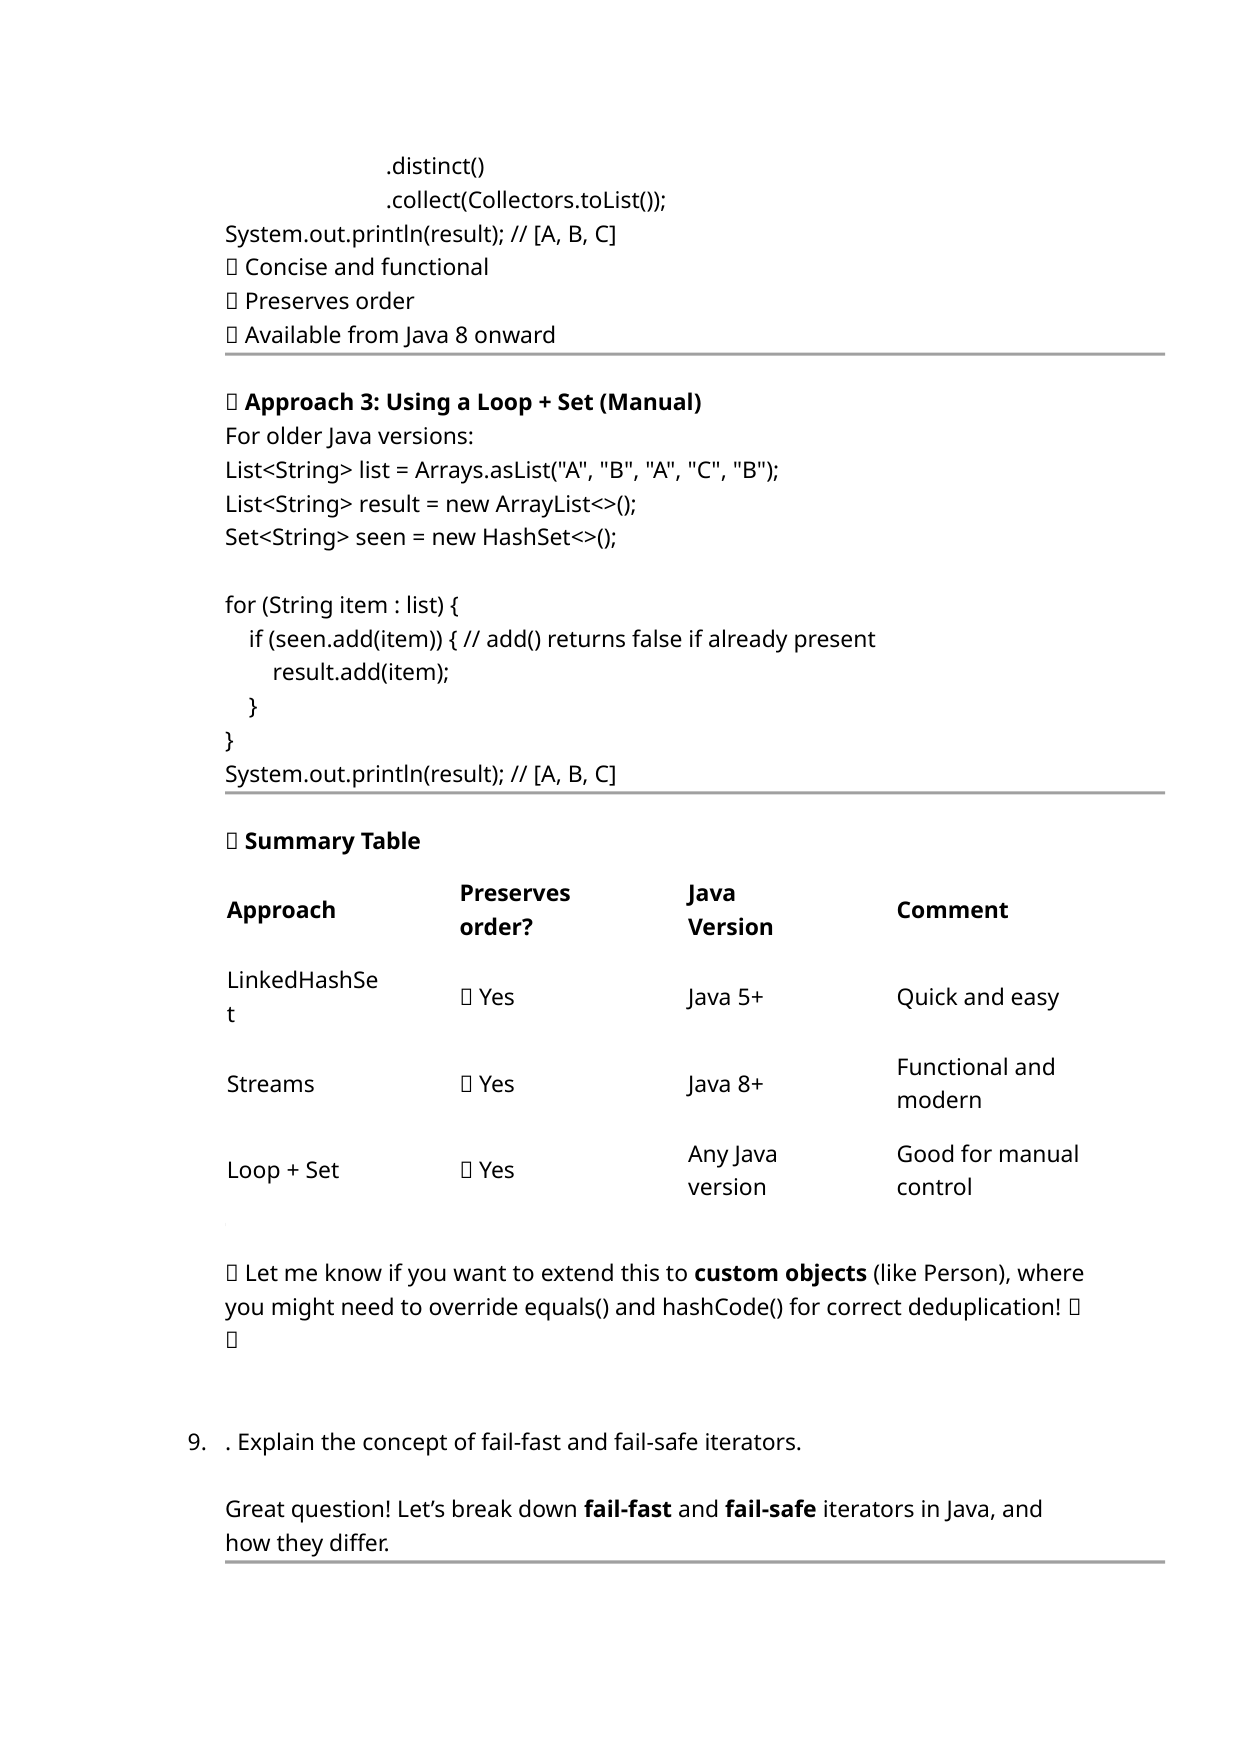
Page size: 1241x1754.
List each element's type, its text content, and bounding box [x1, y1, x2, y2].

table_cell Any Java version [611, 1136, 820, 1223]
table_cell LinkedHashSet [150, 962, 383, 1049]
table_header Preserves order? [383, 875, 611, 962]
list ✅ Concise and functional ✅ Preserves order ✅ Available from Java 8 onward [225, 251, 1090, 350]
list List<String> list = Arrays.asList("A", "B", "A", "C", "B"); [225, 454, 1090, 485]
list . Explain the concept of fail-fast and fail-safe iterators. [187, 1425, 1090, 1457]
table_header Comment [820, 875, 1090, 962]
table_cell Functional and modern [820, 1049, 1090, 1136]
list } [225, 724, 1090, 755]
table_cell Loop + Set [150, 1136, 383, 1223]
table_cell ✅ Yes [383, 1136, 611, 1223]
table_cell ✅ Yes [383, 962, 611, 1049]
list List<String> result = new ArrayList<>(); [225, 487, 1090, 519]
list Set<String> seen = new HashSet<>(); [225, 521, 1090, 552]
table_header Java Version [611, 875, 820, 962]
list Great question! Let’s break down fail-fast and fail-safe iterators in Java, and how they differ. [225, 1493, 1090, 1558]
list ✅ Let me know if you want to extend this to custom objects (like Person), where you might need to override equals() and hashCode() for correct deduplication! 🚀✨ [225, 1257, 1090, 1355]
list For older Java versions: [225, 420, 1090, 451]
table_cell Java 8+ [611, 1049, 820, 1136]
table_cell Good for manual control [820, 1136, 1090, 1223]
list System.out.println(result); // [A, B, C] [225, 757, 1090, 789]
list System.out.println(result); // [A, B, C] [225, 217, 1090, 249]
list .collect(Collectors.toList()); [225, 184, 1090, 215]
list .distinct() [225, 150, 1090, 181]
table_header Approach [150, 875, 383, 962]
table_cell ✅ Yes [383, 1049, 611, 1136]
list if (seen.add(item)) { // add() returns false if already present [225, 622, 1090, 654]
list for (String item : list) { [225, 589, 1090, 620]
table_cell Streams [150, 1049, 383, 1136]
list } [225, 690, 1090, 721]
table_cell Java 5+ [611, 962, 820, 1049]
table_cell Quick and easy [820, 962, 1090, 1049]
list 🌟 Approach 3: Using a Loop + Set (Manual) [225, 386, 1090, 417]
list result.add(item); [225, 656, 1090, 687]
list 🌟 Summary Table [225, 825, 1090, 856]
